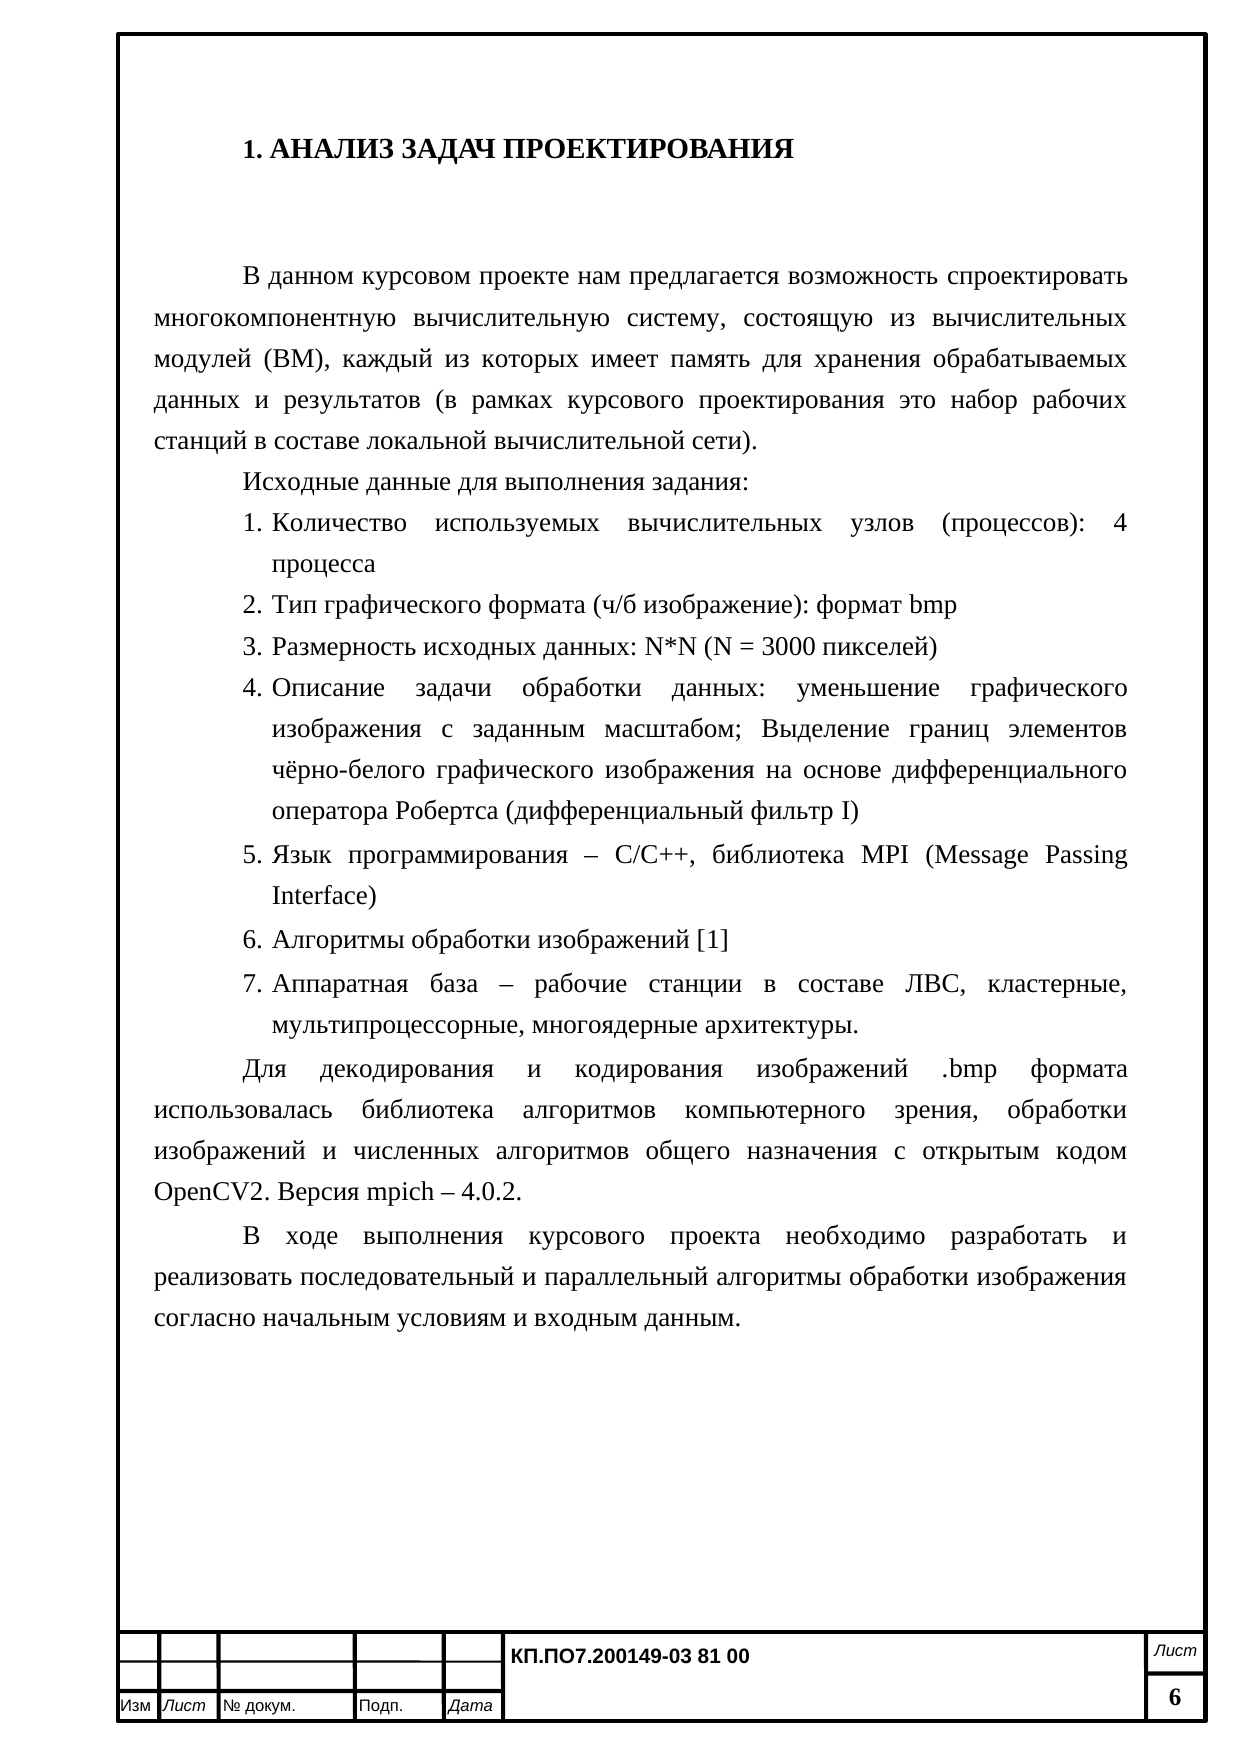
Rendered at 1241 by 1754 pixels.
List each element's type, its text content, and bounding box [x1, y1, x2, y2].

text В данном курсовом проекте нам предлагается возможность спроектировать многокомпонентную вычислительную систему, состоящую из вычислительных модулей (ВМ), каждый из которых имеет память для хранения обрабатываемых данных и результатов (в рамках курсового проектирования это набор рабочих станций в составе локальной вычислительной сети). [153, 252, 1128, 458]
list Аппаратная база – рабочие станции в составе ЛВС, кластерные, мультипроцессорные, многоядерные архитектуры. [242, 959, 1128, 1041]
text Для декодирования и кодирования изображений .bmp формата использовалась библиотека алгоритмов компьютерного зрения, обработки изображений и численных алгоритмов общего назначения с открытым кодом OpenCV2. Версия mpich – 4.0.2. [153, 1044, 1128, 1209]
list Алгоритмы обработки изображений [1] [242, 915, 1128, 957]
list Размерность исходных данных: N*N (N = 3000 пикселей) [242, 622, 1128, 663]
list Количество используемых вычислительных узлов (процессов): 4 процесса [242, 499, 1128, 581]
text Исходные данные для выполнения задания: [208, 458, 1128, 499]
subtitle 1. АНАЛИЗ ЗАДАЧ ПРОЕКТИРОВАНИЯ [153, 131, 1128, 165]
list Описание задачи обработки данных: уменьшение графического изображения с заданным масштабом; Выделение границ элементов чёрно-белого графического изображения на основе дифференциального оператора Робертса (дифференциальный фильтр I) [242, 663, 1128, 828]
list Тип графического формата (ч/б изображение): формат bmp [242, 581, 1128, 622]
text В ходе выполнения курсового проекта необходимо разработать и реализовать последовательный и параллельный алгоритмы обработки изображения согласно начальным условиям и входным данным. [153, 1211, 1128, 1335]
list Язык программирования – C/С++, библиотека MPI (Message Passing Interface) [242, 831, 1128, 913]
